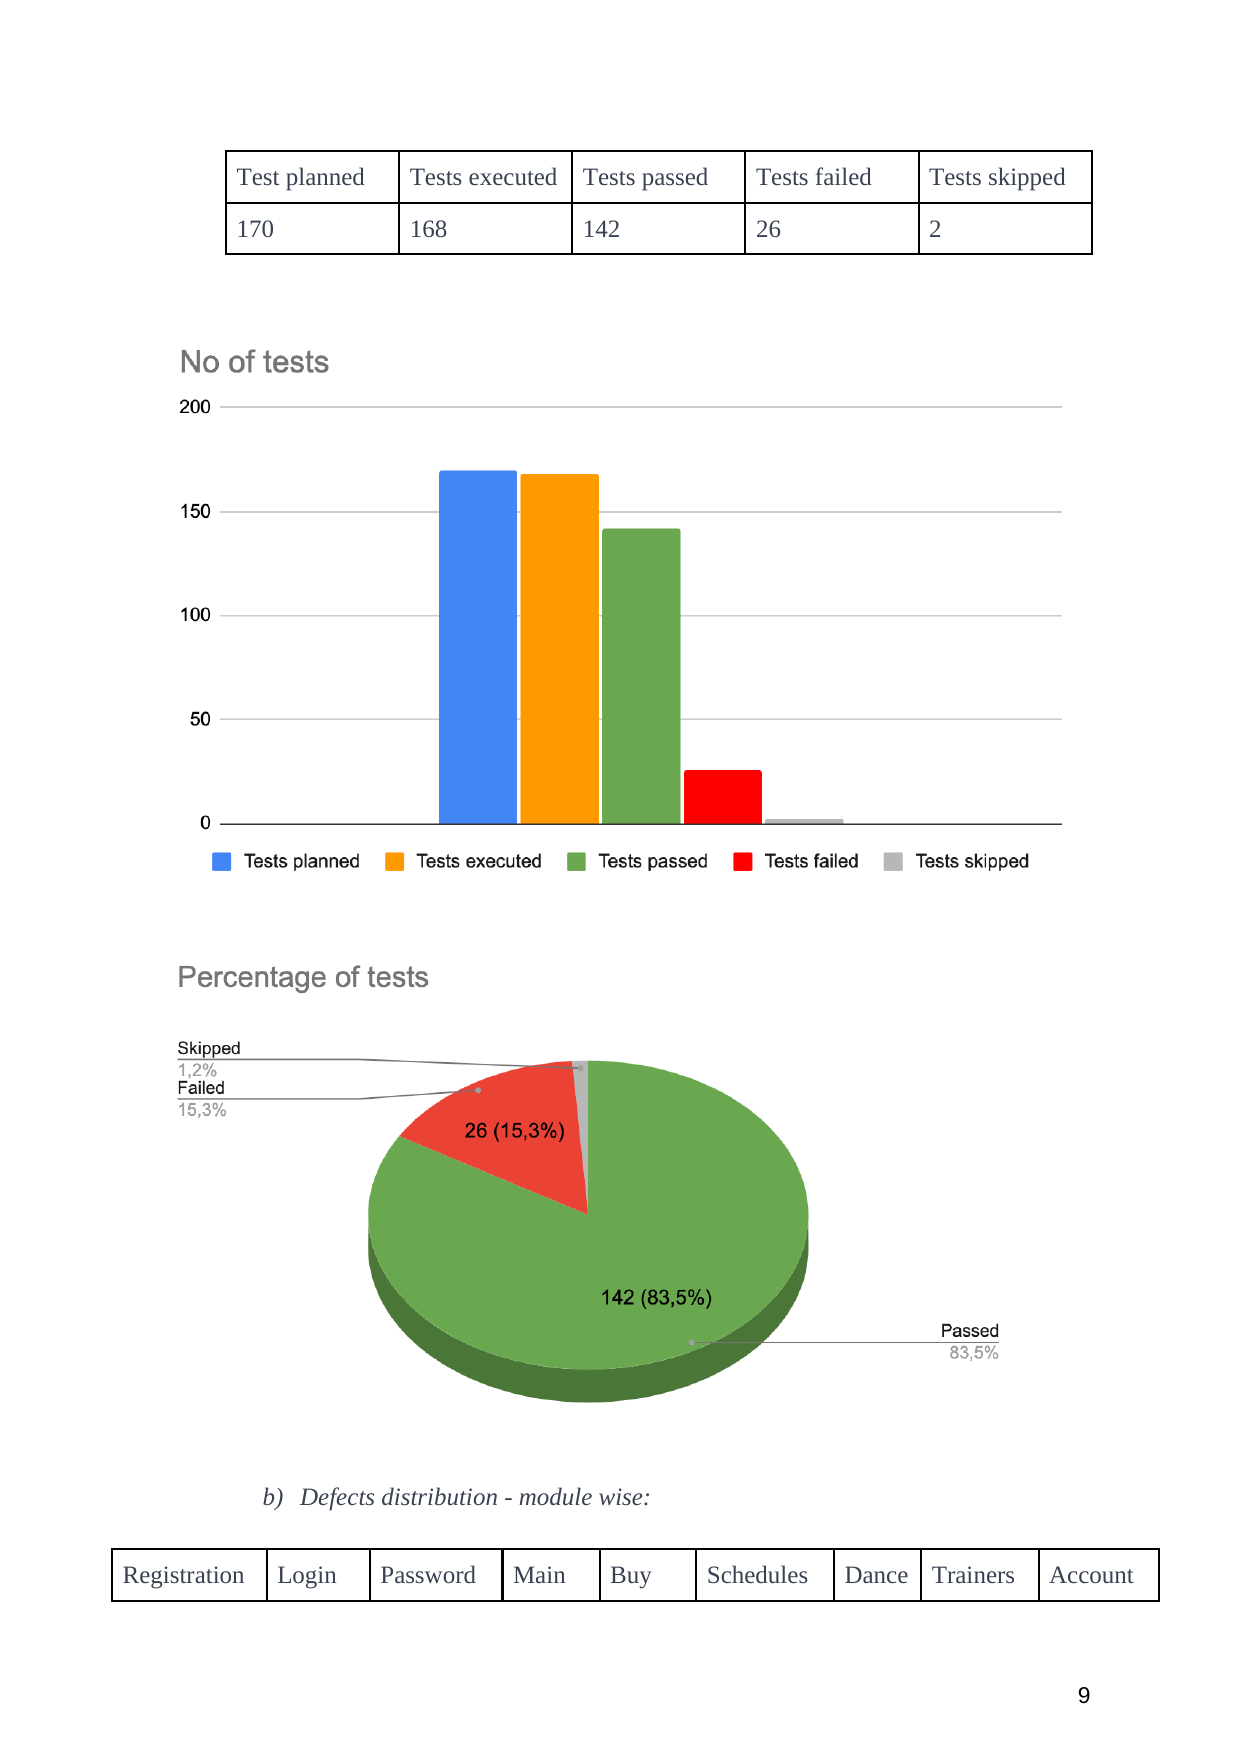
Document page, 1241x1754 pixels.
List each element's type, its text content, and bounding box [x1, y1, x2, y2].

table_cell 170 [227, 204, 398, 253]
picture [150, 318, 1091, 900]
table_cell 142 [573, 204, 744, 253]
table_header Tests skipped [920, 152, 1091, 202]
table_cell 2 [920, 204, 1091, 253]
table_header Password recovery [371, 1550, 501, 1600]
table_header Dance styles [835, 1550, 920, 1600]
list Defects distribution - module wise: [262, 1482, 1090, 1511]
table_cell 168 [400, 204, 571, 253]
table_cell 26 [746, 204, 918, 253]
picture [150, 936, 1026, 1479]
table_header Account [1040, 1550, 1158, 1600]
table_header Tests failed [746, 152, 918, 202]
table_header Schedules [697, 1550, 833, 1600]
table_header Buy [601, 1550, 695, 1600]
table_header Registration form [113, 1550, 266, 1600]
table_header Test planned [227, 152, 398, 202]
table_header Login form [268, 1550, 369, 1600]
table_header Main [504, 1550, 599, 1600]
table_header Trainers [922, 1550, 1038, 1600]
table_header Tests passed [573, 152, 744, 202]
table_header Tests executed [400, 152, 571, 202]
